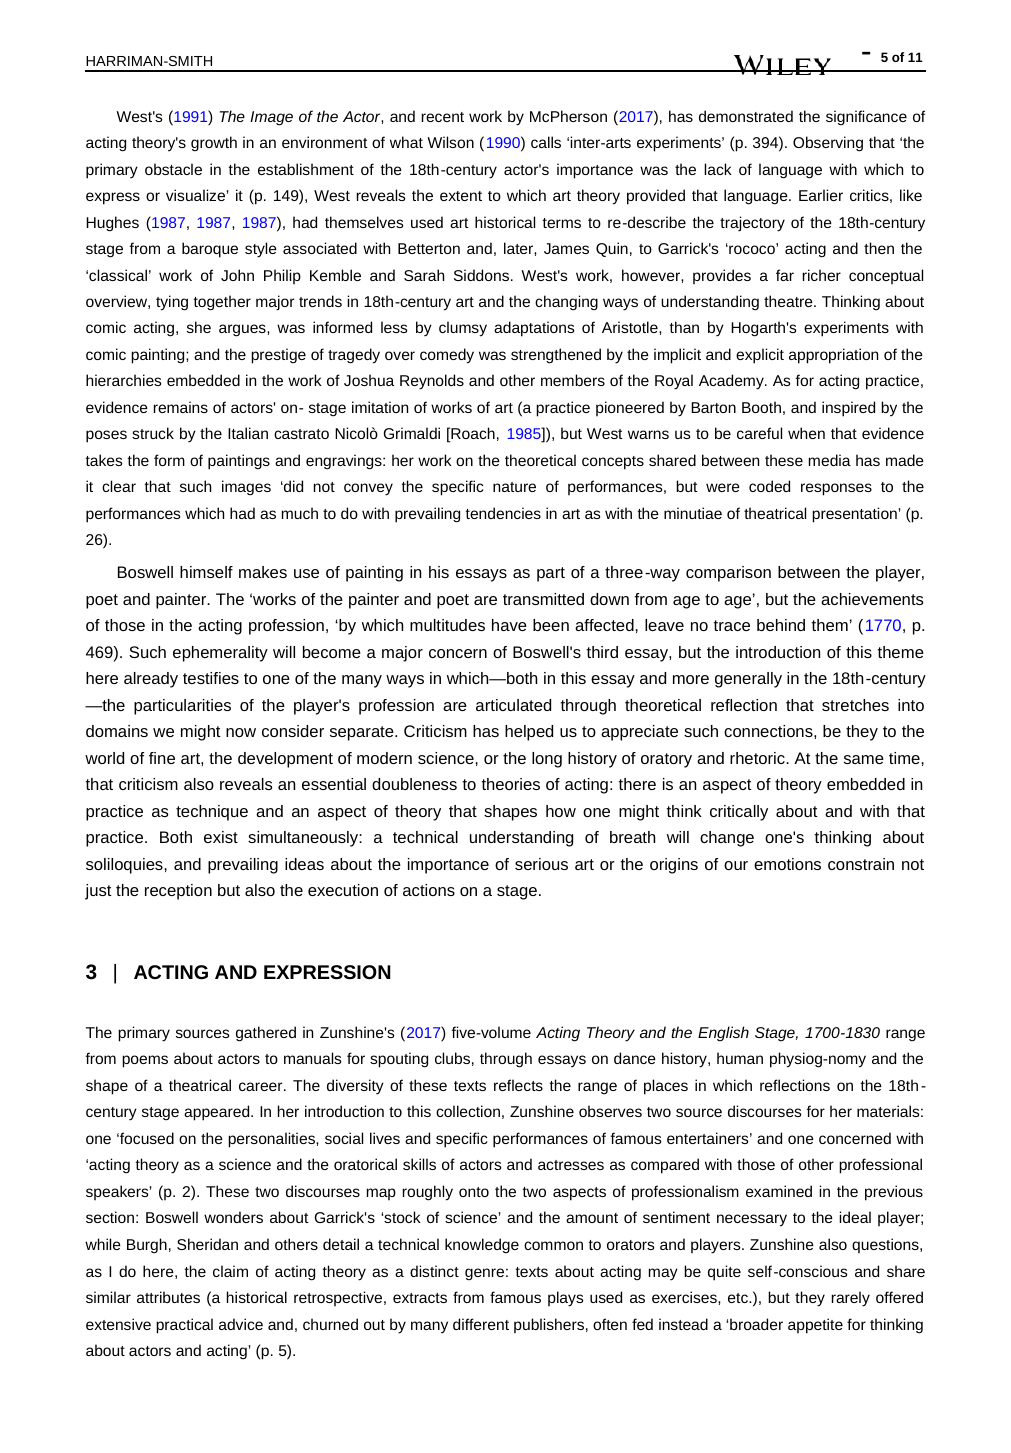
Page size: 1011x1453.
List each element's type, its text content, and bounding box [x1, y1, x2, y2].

table_header HARRIMAN‐SMITH [85, 31, 538, 69]
text 3 | ACTING AND EXPRESSION [85, 960, 926, 984]
text Boswell himself makes use of painting in his essays as part of a three‐way comparison between the player, poet and painter. The ‘works of the painter and poet are transmitted down from age to age’, but the achievements of those in the acting profession, ‘by which multitudes have been affected, leave no trace behind them’ (1770, p. 469). Such ephemerality will become a major concern of Boswell's third essay, but the introduction of this theme here already testifies to one of the many ways in which—both in this essay and more generally in the 18th‐century—the particularities of the player's profession are articulated through theoretical reflection that stretches into domains we might now consider separate. Criticism has helped us to appreciate such connections, be they to the world of fine art, the development of modern science, or the long history of oratory and rhetoric. At the same time, that criticism also reveals an essential doubleness to theories of acting: there is an aspect of theory embedded in practice as technique and an aspect of theory that shapes how one might think critically about and with that practice. Both exist simultaneously: a technical understanding of breath will change one's thinking about soliloquies, and prevailing ideas about the importance of serious art or the origins of our emotions constrain not just the reception but also the execution of actions on a stage. [85, 558, 926, 902]
text The primary sources gathered in Zunshine's (2017) five‐volume Acting Theory and the English Stage, 1700‐1830 range from poems about actors to manuals for spouting clubs, through essays on dance history, human physiog-nomy and the shape of a theatrical career. The diversity of these texts reflects the range of places in which reflections on the 18th‐century stage appeared. In her introduction to this collection, Zunshine observes two source discourses for her materials: one ‘focused on the personalities, social lives and specific performances of famous entertainers’ and one concerned with ‘acting theory as a science and the oratorical skills of actors and actresses as compared with those of other professional speakers’ (p. 2). These two discourses map roughly onto the two aspects of professionalism examined in the previous section: Boswell wonders about Garrick's ‘stock of science’ and the amount of sentiment necessary to the ideal player; while Burgh, Sheridan and others detail a technical knowledge common to orators and players. Zunshine also questions, as I do here, the claim of acting theory as a distinct genre: texts about acting may be quite self‐conscious and share similar attributes (a historical retrospective, extracts from famous plays used as exercises, etc.), but they rarely offered extensive practical advice and, churned out by many different publishers, often fed instead a ‘broader appetite for thinking about actors and acting’ (p. 5). [85, 1017, 926, 1362]
table_header - 5 of 11 [538, 31, 926, 69]
picture [730, 72, 834, 79]
text West's (1991) The Image of the Actor, and recent work by McPherson (2017), has demonstrated the significance of acting theory's growth in an environment of what Wilson (1990) calls ‘inter‐arts experiments’ (p. 394). Observing that ‘the primary obstacle in the establishment of the 18th‐century actor's importance was the lack of language with which to express or visualize’ it (p. 149), West reveals the extent to which art theory provided that language. Earlier critics, like Hughes (1987, 1987, 1987), had themselves used art historical terms to re‐describe the trajectory of the 18th‐century stage from a baroque style associated with Betterton and, later, James Quin, to Garrick's ‘rococo’ acting and then the ‘classical’ work of John Philip Kemble and Sarah Siddons. West's work, however, provides a far richer conceptual overview, tying together major trends in 18th‐century art and the changing ways of understanding theatre. Thinking about comic acting, she argues, was informed less by clumsy adaptations of Aristotle, than by Hogarth's experiments with comic painting; and the prestige of tragedy over comedy was strengthened by the implicit and explicit appropriation of the hierarchies embedded in the work of Joshua Reynolds and other members of the Royal Academy. As for acting practice, evidence remains of actors' on‐ stage imitation of works of art (a practice pioneered by Barton Booth, and inspired by the poses struck by the Italian castrato Nicolò Grimaldi [Roach, 1985]), but West warns us to be careful when that evidence takes the form of paintings and engravings: her work on the theoretical concepts shared between these media has made it clear that such images ‘did not convey the specific nature of performances, but were coded responses to the performances which had as much to do with prevailing tendencies in art as with the minutiae of theatrical presentation’ (p. 26). [85, 101, 926, 551]
